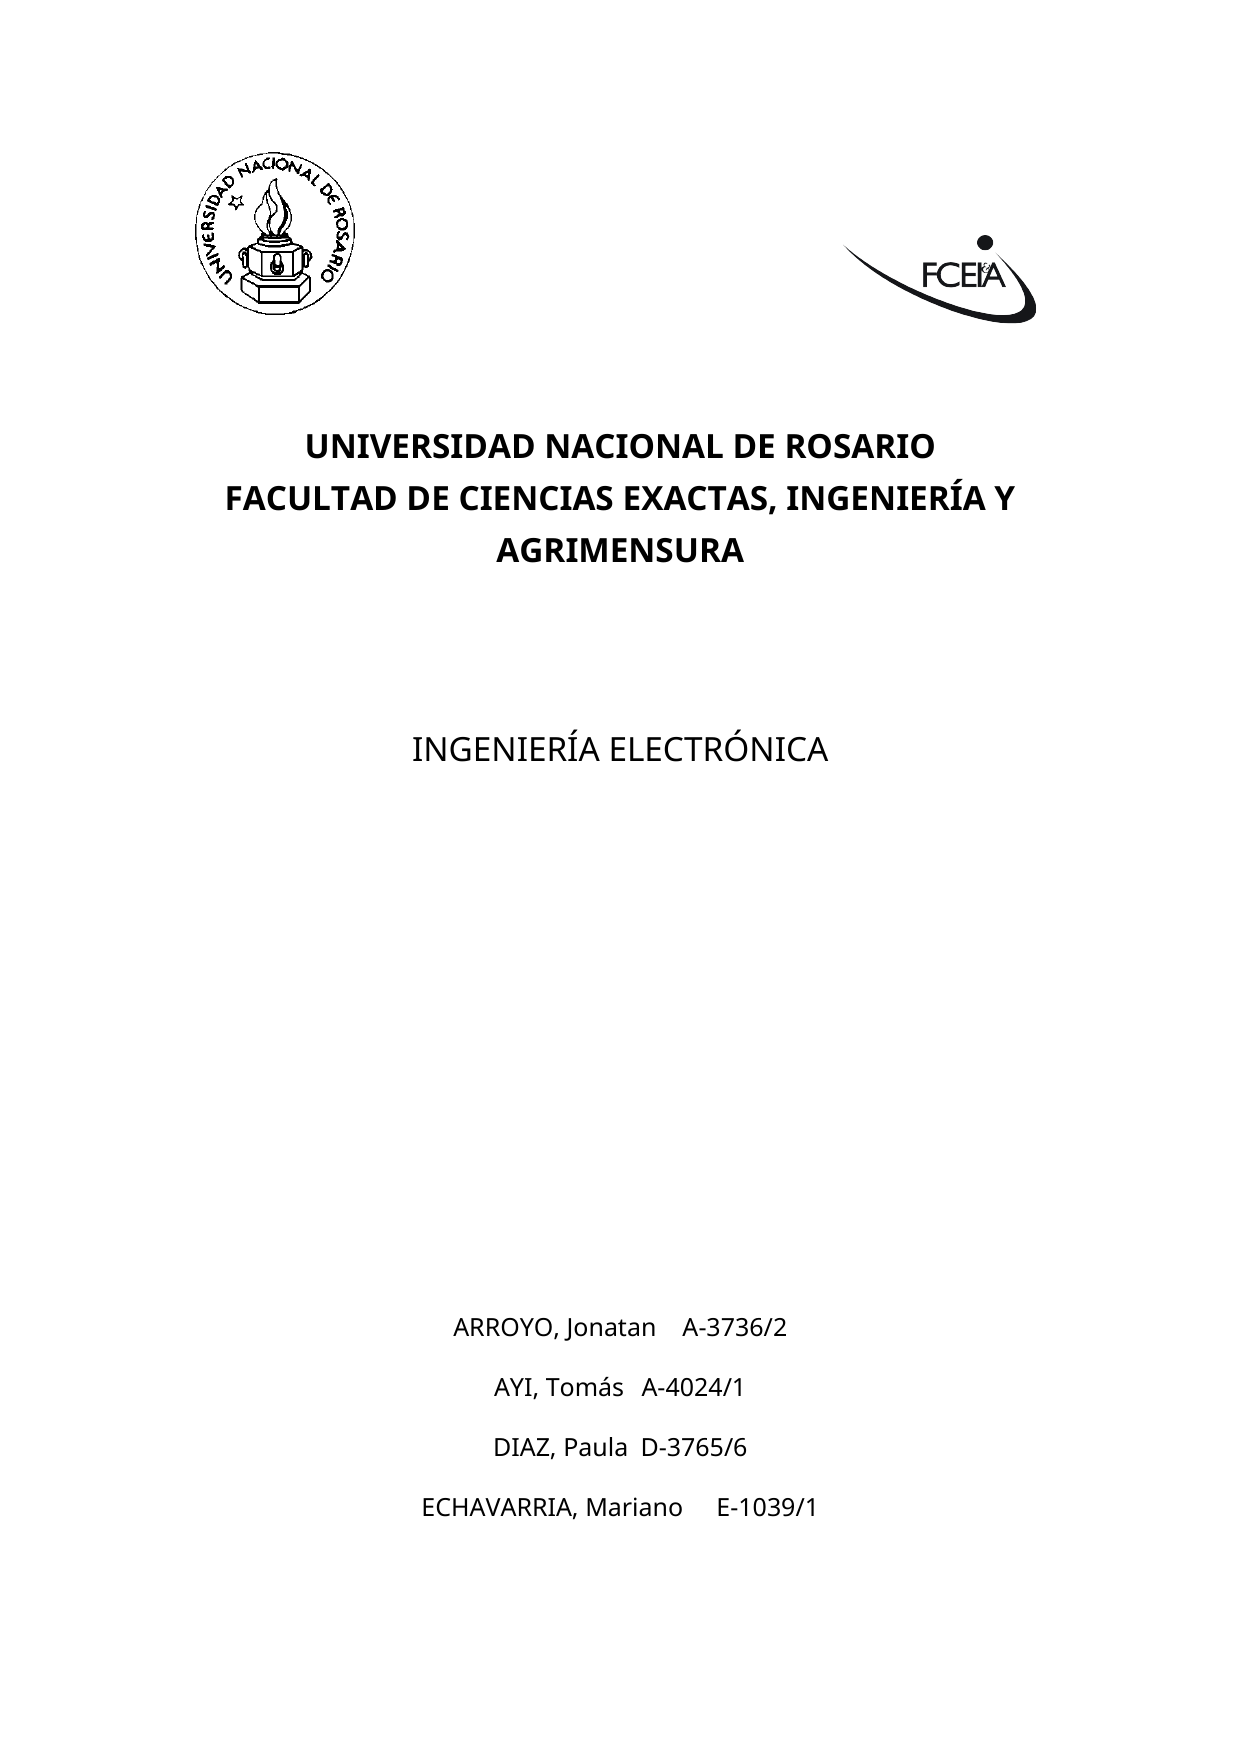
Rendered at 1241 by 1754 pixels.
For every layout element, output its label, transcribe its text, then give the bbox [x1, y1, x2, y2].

text AYI, Tomás A-4024/1 [177, 1370, 1063, 1404]
text INGENIERÍA ELECTRÓNICA [177, 726, 1063, 771]
text DIAZ, Paula D-3765/6 [177, 1430, 1063, 1464]
text ECHAVARRIA, Mariano E-1039/1 [177, 1490, 1063, 1524]
picture [177, 147, 370, 324]
text FACULTAD DE CIENCIAS EXACTAS, INGENIERÍA Y AGRIMENSURA [177, 475, 1063, 573]
text ARROYO, Jonatan A-3736/2 [177, 1310, 1063, 1344]
text UNIVERSIDAD NACIONAL DE ROSARIO [177, 423, 1063, 468]
